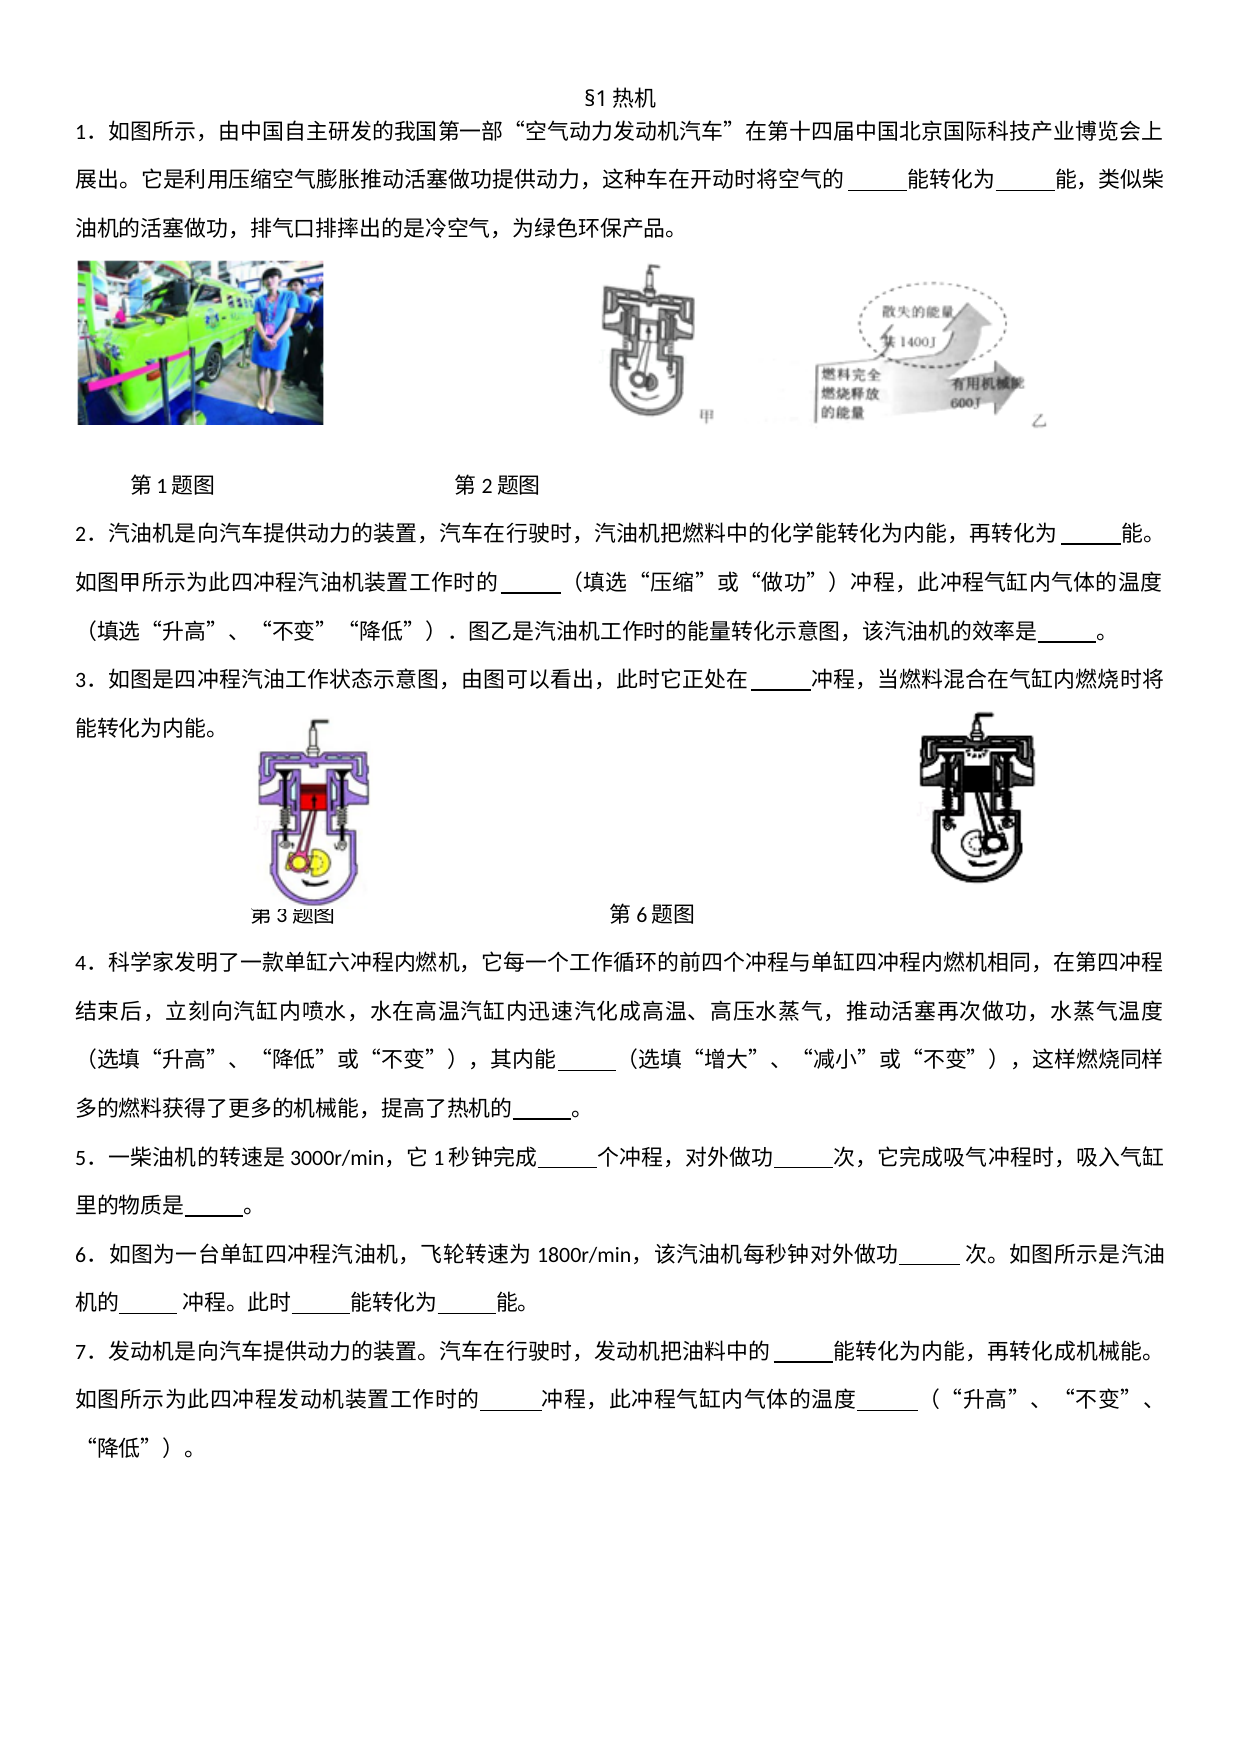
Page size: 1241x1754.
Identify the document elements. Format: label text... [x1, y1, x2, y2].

text 4．科学家发明了一款单缸六冲程内燃机，它每一个工作循环的前四个冲程与单缸四冲程内燃机相同，在第四冲程结束后，立刻向汽缸内喷水，水在高温汽缸内迅速汽化成高温、高压水蒸气，推动活塞再次做功，水蒸气温度 （选填“升高”、“降低”或“不变”），其内能 （选填“增大”、“减小”或“不变”），这样燃烧同样多的燃料获得了更多的机械能，提高了热机的 。 [75, 944, 1165, 1123]
picture [914, 706, 1039, 889]
text 第1题图 第2题图 [75, 467, 1165, 500]
text 第3题图 第6题图 [75, 896, 1165, 929]
text 2．汽油机是向汽车提供动力的装置，汽车在行驶时，汽油机把燃料中的化学能转化为内能，再转化为 能。如图甲所示为此四冲程汽油机装置工作时的 （填选“压缩”或“做功”）冲程，此冲程气缸内气体的温度 （填选“升高”、“不变”“降低”）．图乙是汽油机工作时的能量转化示意图，该汽油机的效率是 。 [75, 516, 1165, 646]
picture [251, 714, 374, 909]
text §1热机 [75, 81, 1165, 113]
text 1．如图所示，由中国自主研发的我国第一部“空气动力发动机汽车”在第十四届中国北京国际科技产业博览会上展出。它是利用压缩空气膨胀推动活塞做功提供动力，这种车在开动时将空气的 能转化为 能，类似柴油机的活塞做功，排气口排摔出的是冷空气，为绿色环保产品。 [75, 113, 1165, 243]
text 5．一柴油机的转速是3000r/min，它1秒钟完成 个冲程，对外做功 次，它完成吸气冲程时，吸入气缸里的物质是 。 [75, 1139, 1165, 1220]
picture [596, 257, 1050, 433]
picture [75, 259, 324, 425]
text 7．发动机是向汽车提供动力的装置。汽车在行驶时，发动机把油料中的 能转化为内能，再转化成机械能。如图所示为此四冲程发动机装置工作时的 冲程，此冲程气缸内气体的温度 （“升高”、“不变”、“降低”）。 [75, 1333, 1165, 1463]
text 6．如图为一台单缸四冲程汽油机，飞轮转速为1800r/min，该汽油机每秒钟对外做功 次。如图所示是汽油机的 冲程。此时 能转化为 能。 [75, 1236, 1165, 1317]
text 3．如图是四冲程汽油工作状态示意图，由图可以看出，此时它正处在 冲程，当燃料混合在气缸内燃烧时将 能转化为内能。 [75, 662, 1165, 743]
